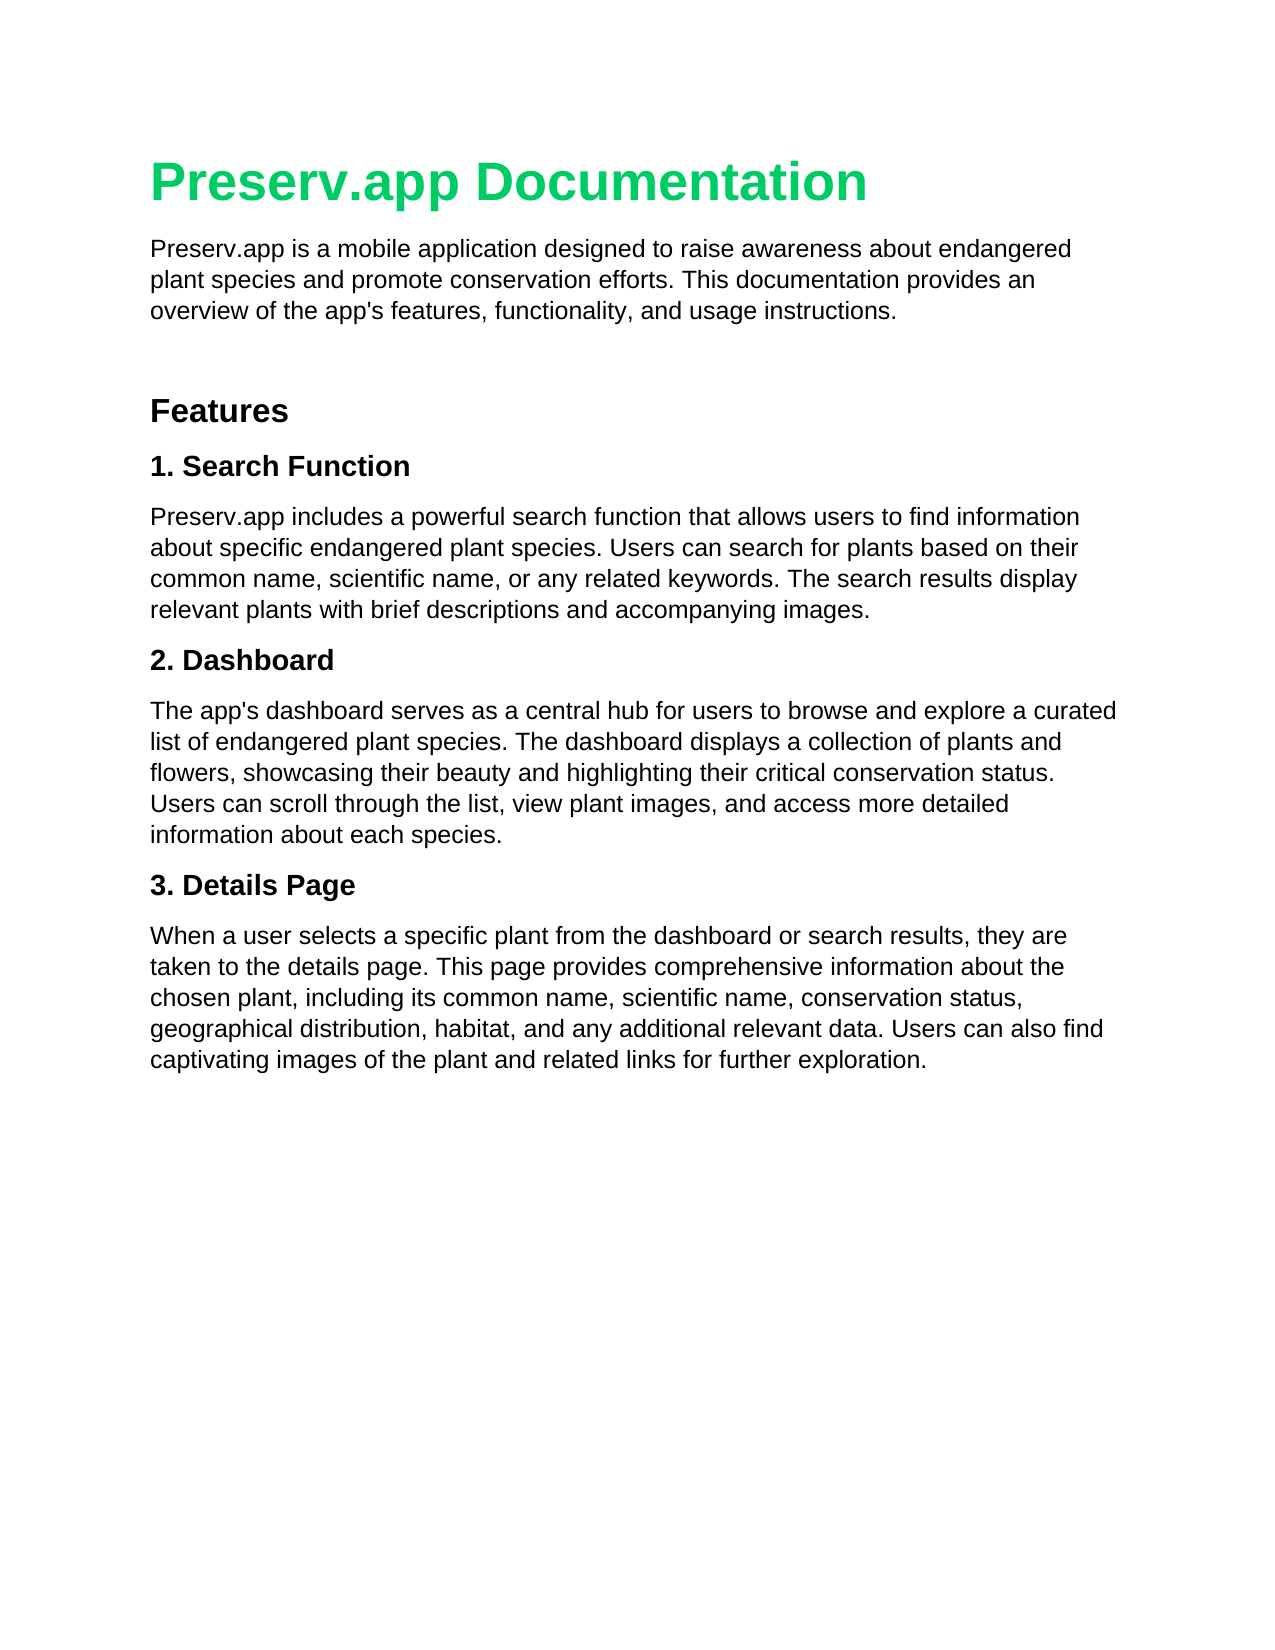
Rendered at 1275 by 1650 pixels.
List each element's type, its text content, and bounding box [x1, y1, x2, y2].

text Preserv.app Documentation [150, 150, 1125, 212]
text Preserv.app includes a powerful search function that allows users to find information about specific endangered plant species. Users can search for plants based on their common name, scientific name, or any related keywords. The search results display relevant plants with brief descriptions and accompanying images. [150, 502, 1125, 624]
text The app's dashboard serves as a central hub for users to browse and explore a curated list of endangered plant species. The dashboard displays a collection of plants and flowers, showcasing their beauty and highlighting their critical conservation status. Users can scroll through the list, view plant images, and access more detailed information about each species. [150, 696, 1125, 849]
text 2. Dashboard [150, 643, 1125, 677]
text Features [150, 391, 1125, 430]
text 1. Search Function [150, 449, 1125, 483]
text When a user selects a specific plant from the dashboard or search results, they are taken to the details page. This page provides comprehensive information about the chosen plant, including its common name, scientific name, conservation status, geographical distribution, habitat, and any additional relevant data. Users can also find captivating images of the plant and related links for further exploration. [150, 921, 1125, 1073]
text 3. Details Page [150, 868, 1125, 901]
text Preserv.app is a mobile application designed to raise awareness about endangered plant species and promote conservation efforts. This documentation provides an overview of the app's features, functionality, and usage instructions. [150, 234, 1125, 325]
